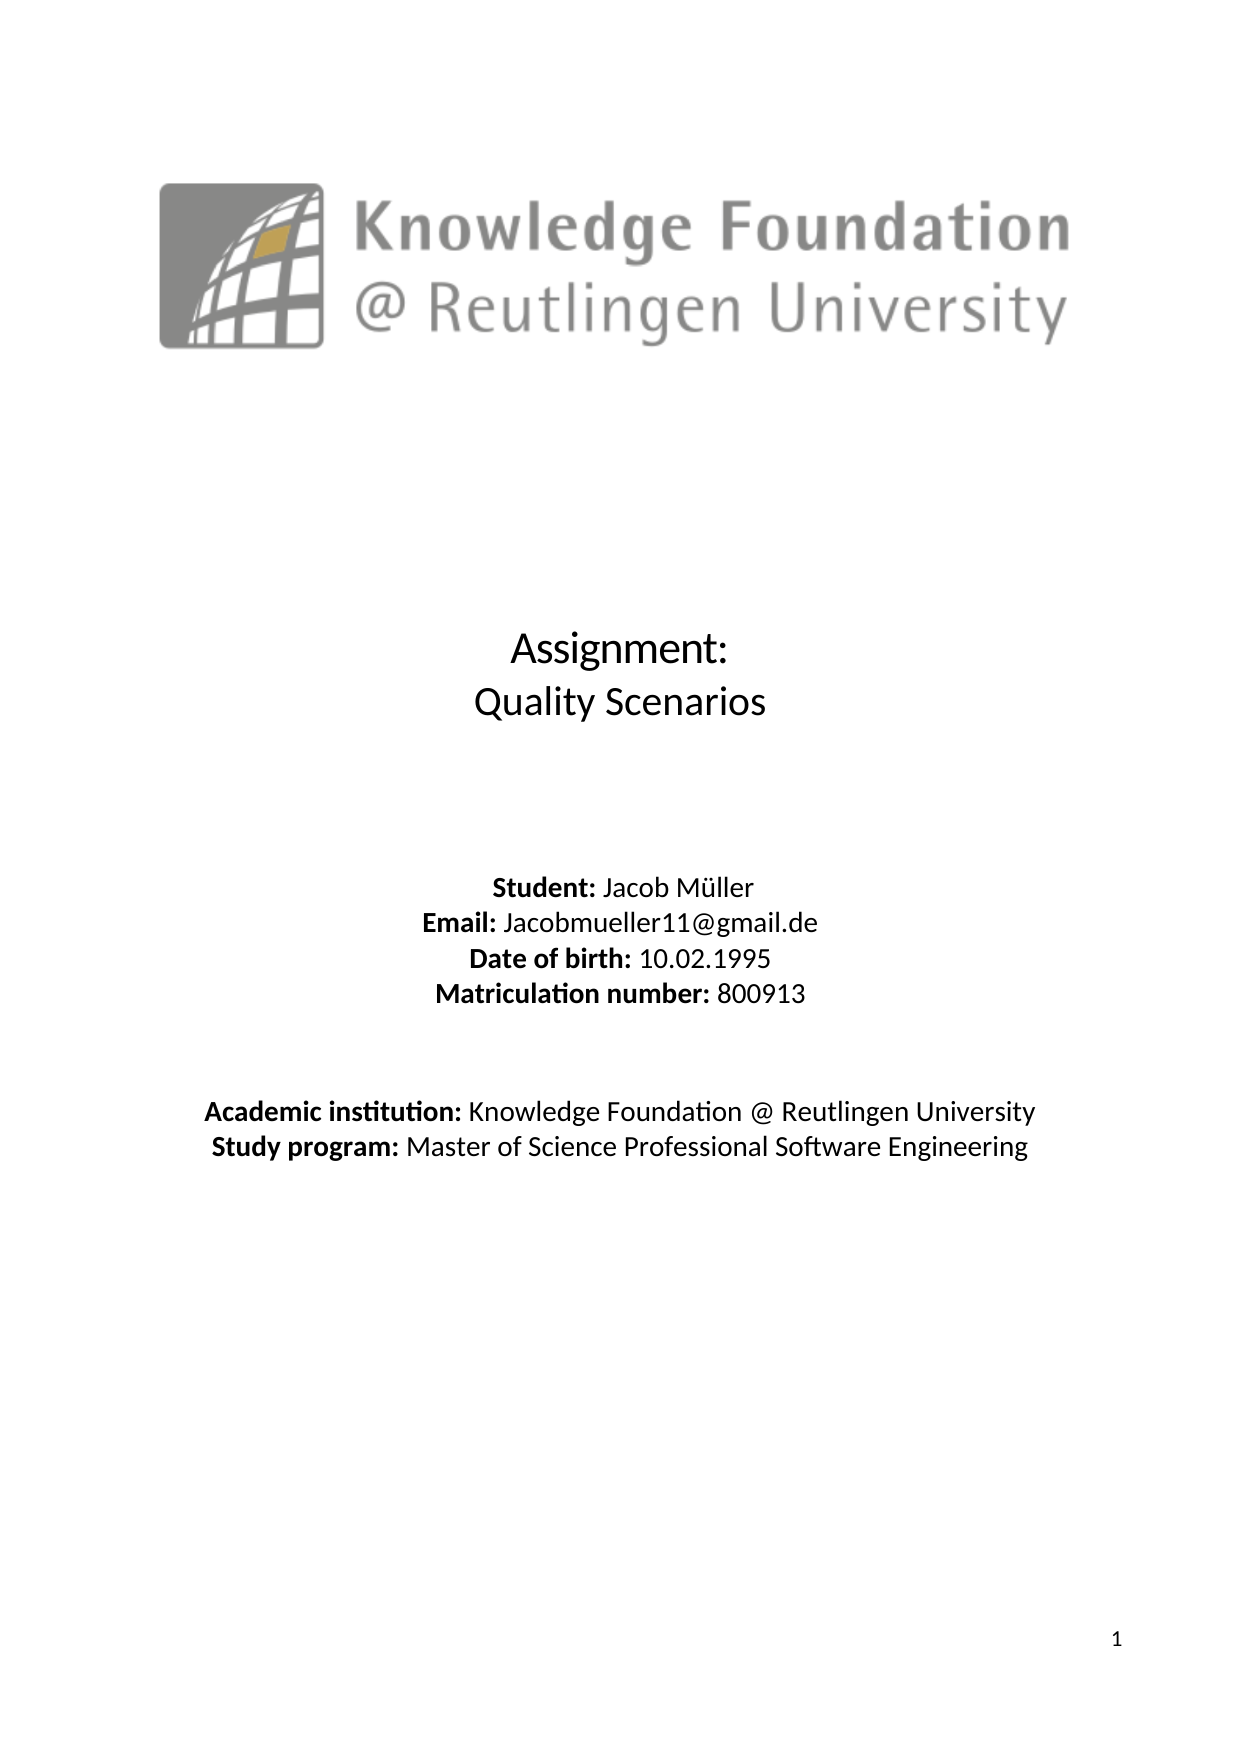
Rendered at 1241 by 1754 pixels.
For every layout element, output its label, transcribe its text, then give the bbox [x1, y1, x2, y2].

text Quality Scenarios [118, 675, 1122, 726]
text Academic institution: Knowledge Foundation @ Reutlingen University [118, 1093, 1122, 1128]
text Matriculation number: 800913 [118, 976, 1122, 1011]
text Study program: Master of Science Professional Software Engineering [118, 1128, 1122, 1164]
picture [147, 177, 1093, 355]
text Email: Jacobmueller11@gmail.de [118, 904, 1122, 940]
title Assignment: [118, 619, 1122, 675]
text Student: Jacob Müller [118, 869, 1122, 904]
text Date of birth: 10.02.1995 [118, 940, 1122, 976]
